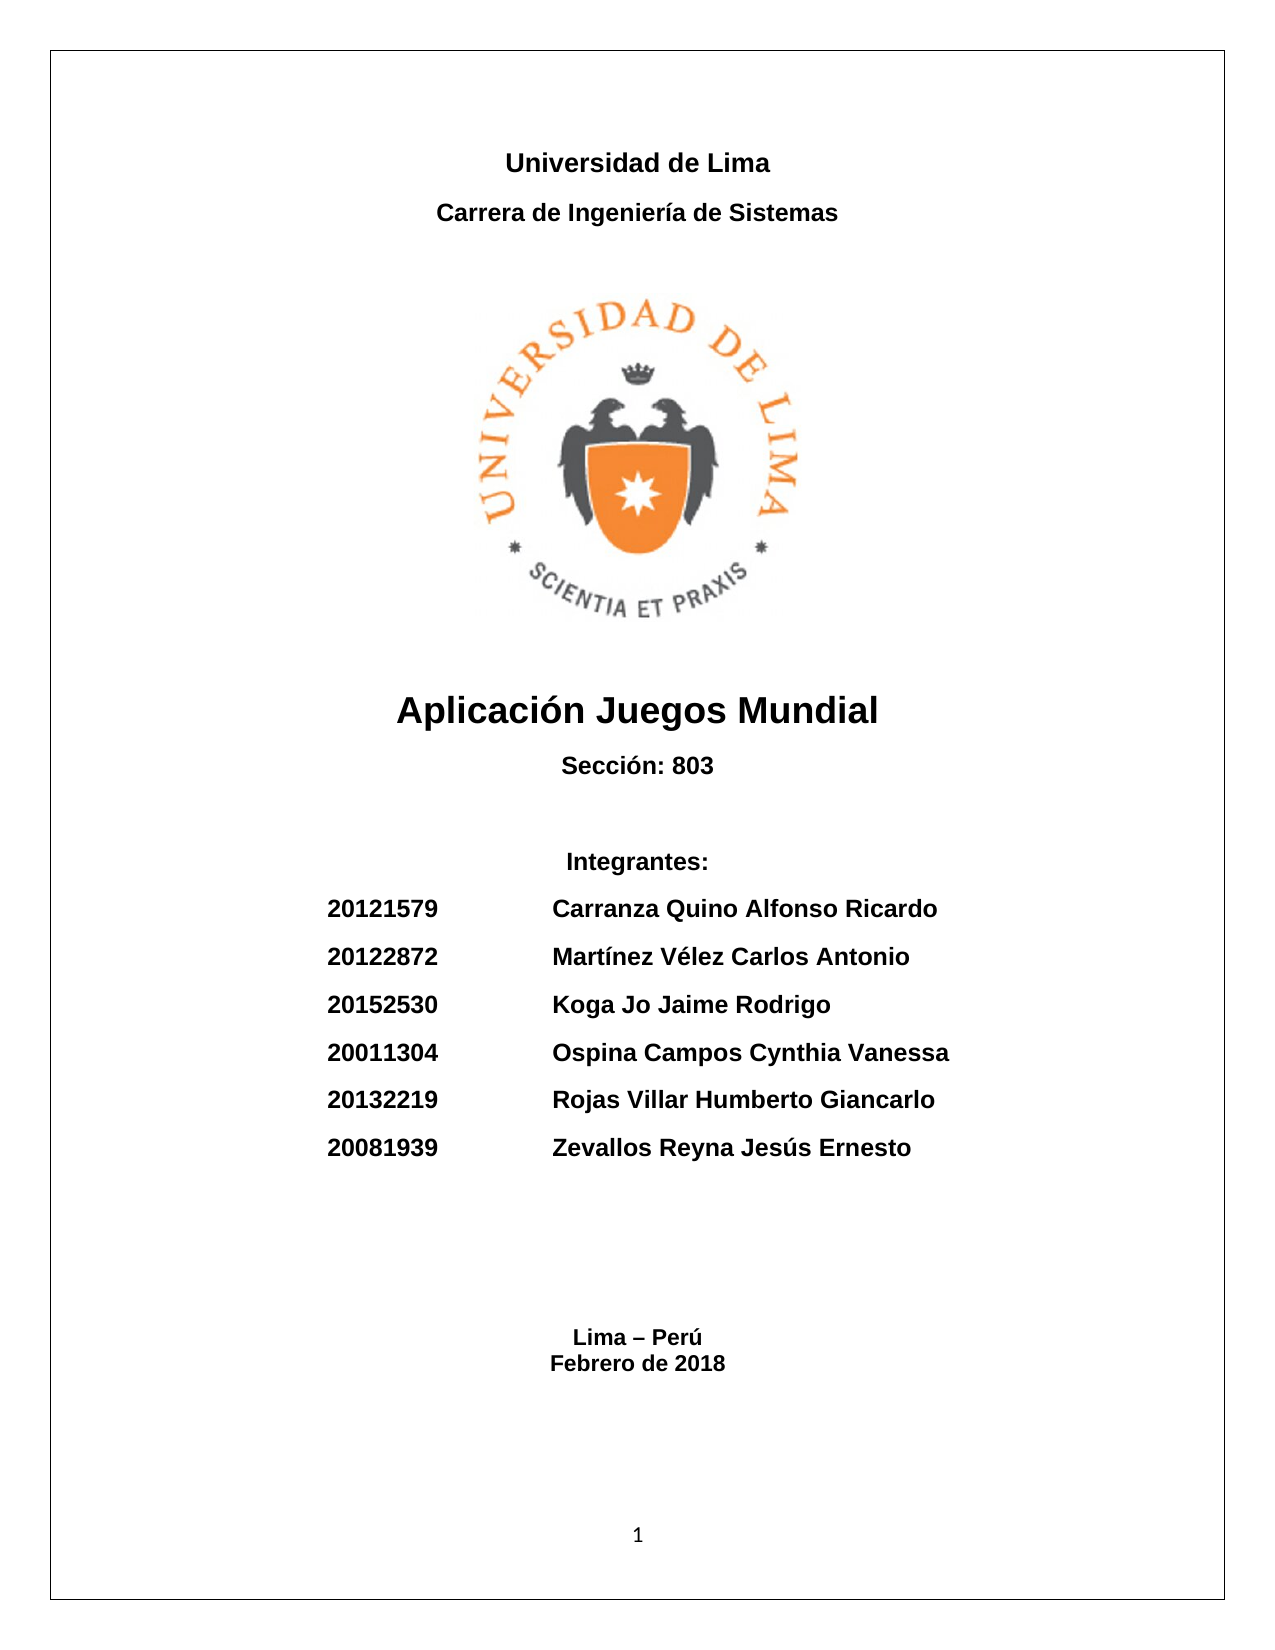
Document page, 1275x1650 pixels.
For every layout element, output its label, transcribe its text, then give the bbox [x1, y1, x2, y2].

text 20081939 Zevallos Reyna Jesús Ernesto [252, 1133, 1098, 1162]
text 20122872 Martínez Vélez Carlos Antonio [252, 942, 1098, 971]
text 20132219 Rojas Villar Humberto Giancarlo [252, 1085, 1098, 1114]
text Integrantes: [177, 847, 1098, 875]
text Carrera de Ingeniería de Sistemas [177, 198, 1098, 227]
picture [473, 293, 802, 622]
text 20011304 Ospina Campos Cynthia Vanessa [252, 1037, 1098, 1066]
text Lima – Perú [177, 1324, 1098, 1350]
text 20121579 Carranza Quino Alfonso Ricardo [252, 894, 1098, 923]
text 20152530 Koga Jo Jaime Rodrigo [252, 990, 1098, 1018]
text Febrero de 2018 [177, 1350, 1098, 1376]
text Sección: 803 [177, 751, 1098, 780]
text Aplicación Juegos Mundial [177, 688, 1098, 731]
text Universidad de Lima [177, 147, 1098, 179]
